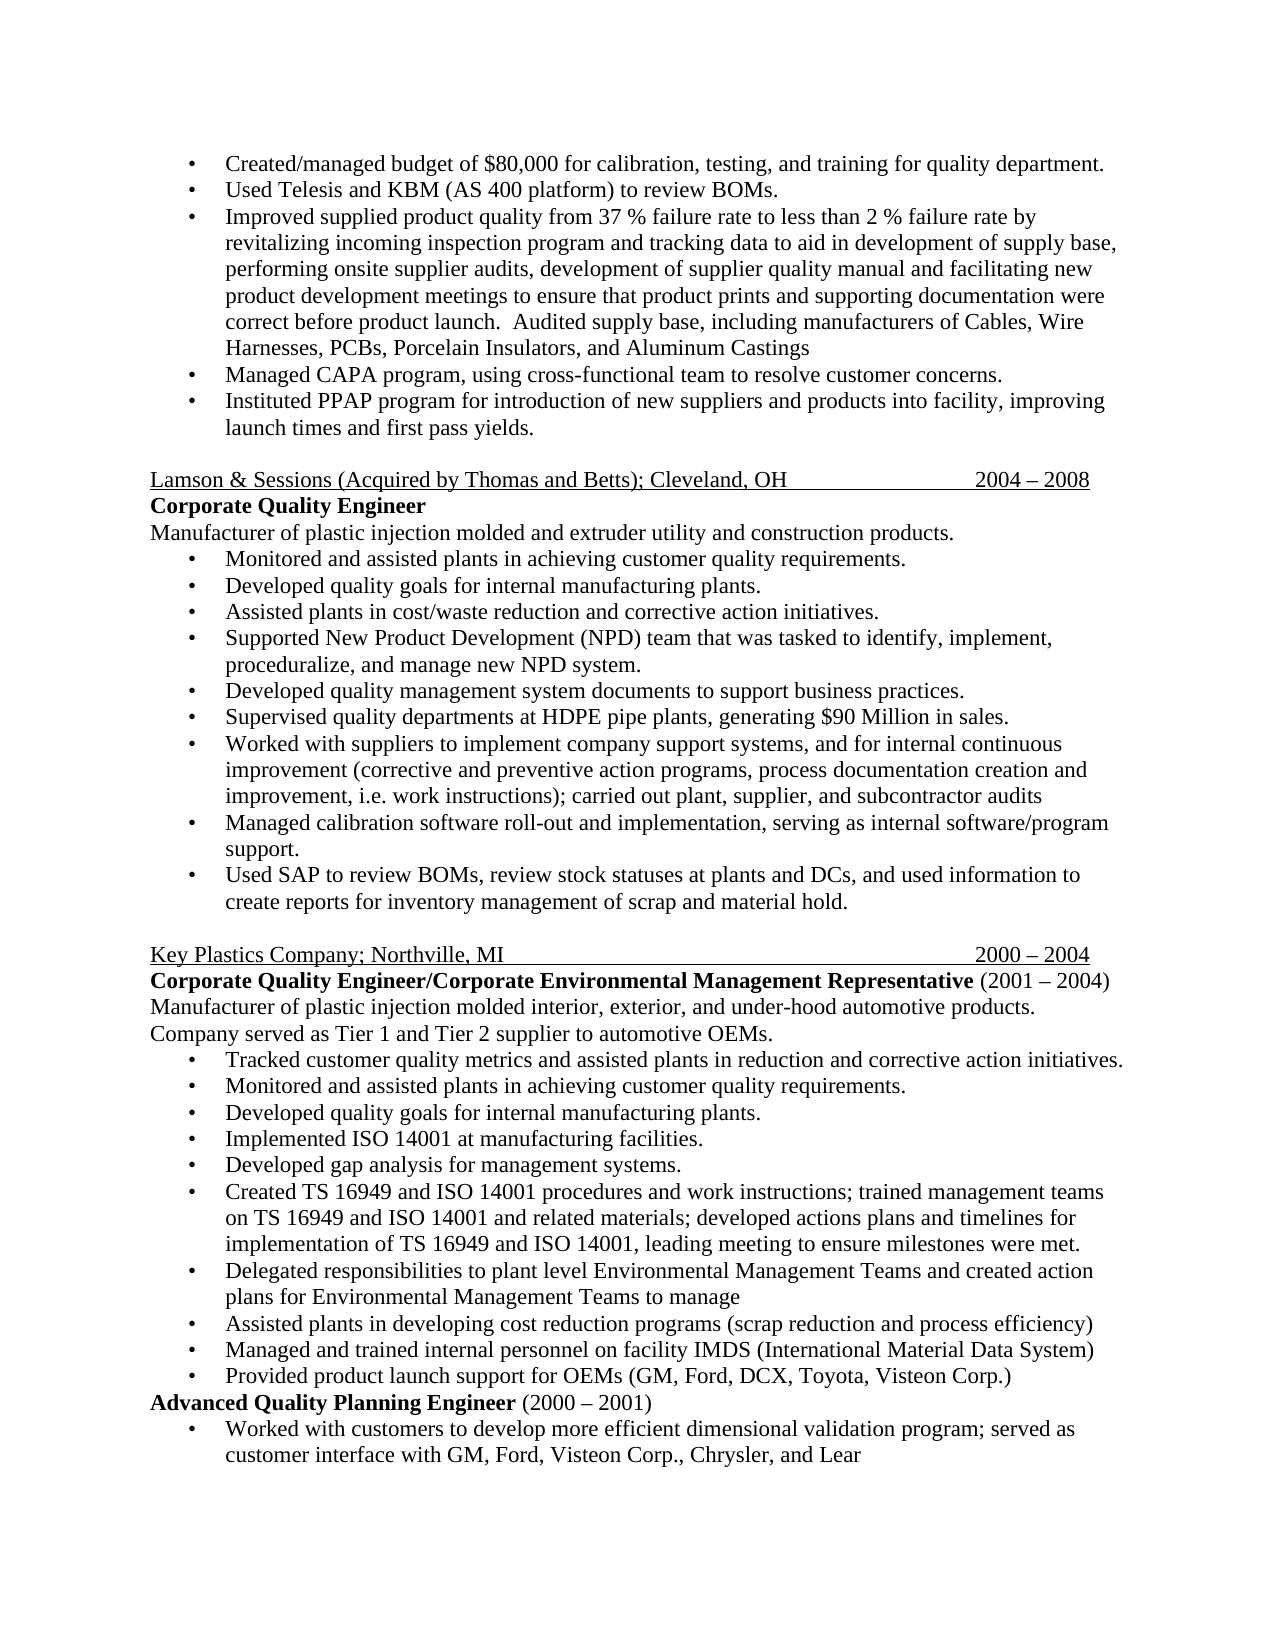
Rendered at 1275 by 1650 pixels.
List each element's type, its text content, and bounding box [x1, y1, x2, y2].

list Worked with customers to develop more efficient dimensional validation program; served as customer interface with GM, Ford, Visteon Corp., Chrysler, and Lear [188, 1415, 1125, 1468]
text Lamson & Sessions (Acquired by Thomas and Betts); Cleveland, OH 2004 – 2008 [150, 466, 1125, 493]
text Corporate Quality Engineer/Corporate Environmental Management Representative (2001 – 2004) [150, 967, 1125, 993]
list Assisted plants in cost/waste reduction and corrective action initiatives. [188, 598, 1125, 624]
list Created TS 16949 and ISO 14001 procedures and work instructions; trained management teams on TS 16949 and ISO 14001 and related materials; developed actions plans and timelines for implementation of TS 16949 and ISO 14001, leading meeting to ensure milestones were met. [188, 1178, 1125, 1257]
list Developed quality goals for internal manufacturing plants. [188, 1099, 1125, 1125]
list Assisted plants in developing cost reduction programs (scrap reduction and process efficiency) [188, 1309, 1125, 1336]
list Improved supplied product quality from 37 % failure rate to less than 2 % failure rate by revitalizing incoming inspection program and tracking data to aid in development of supply base, performing onsite supplier audits, development of supplier quality manual and facilitating new product development meetings to ensure that product prints and supporting documentation were correct before product launch. Audited supply base, including manufacturers of Cables, Wire Harnesses, PCBs, Porcelain Insulators, and Aluminum Castings [188, 203, 1125, 361]
text Manufacturer of plastic injection molded interior, exterior, and under-hood automotive products. Company served as Tier 1 and Tier 2 supplier to automotive OEMs. [150, 993, 1125, 1046]
list Created/managed budget of $80,000 for calibration, testing, and training for quality department. [188, 150, 1125, 176]
list Managed and trained internal personnel on facility IMDS (International Material Data System) [188, 1336, 1125, 1362]
list Instituted PPAP program for introduction of new suppliers and products into facility, improving launch times and first pass yields. [188, 387, 1125, 440]
list Developed quality management system documents to support business practices. [188, 677, 1125, 703]
list Used Telesis and KBM (AS 400 platform) to review BOMs. [188, 176, 1125, 203]
list Developed gap analysis for management systems. [188, 1151, 1125, 1178]
list Monitored and assisted plants in achieving customer quality requirements. [188, 1072, 1125, 1099]
list Managed calibration software roll-out and implementation, serving as internal software/program support. [188, 809, 1125, 862]
list Supported New Product Development (NPD) team that was tasked to identify, implement, proceduralize, and manage new NPD system. [188, 624, 1125, 677]
list Monitored and assisted plants in achieving customer quality requirements. [188, 545, 1125, 572]
text Advanced Quality Planning Engineer (2000 – 2001) [150, 1389, 1125, 1415]
list Tracked customer quality metrics and assisted plants in reduction and corrective action initiatives. [188, 1046, 1125, 1072]
text Key Plastics Company; Northville, MI 2000 – 2004 [150, 941, 1125, 967]
list Used SAP to review BOMs, review stock statuses at plants and DCs, and used information to create reports for inventory management of scrap and material hold. [188, 862, 1125, 914]
list Worked with suppliers to implement company support systems, and for internal continuous improvement (corrective and preventive action programs, process documentation creation and improvement, i.e. work instructions); carried out plant, supplier, and subcontractor audits [188, 730, 1125, 809]
list Managed CAPA program, using cross-functional team to resolve customer concerns. [188, 361, 1125, 387]
list Provided product launch support for OEMs (GM, Ford, DCX, Toyota, Visteon Corp.) [188, 1362, 1125, 1389]
list Implemented ISO 14001 at manufacturing facilities. [188, 1125, 1125, 1151]
text Manufacturer of plastic injection molded and extruder utility and construction products. [150, 519, 1125, 545]
list Delegated responsibilities to plant level Environmental Management Teams and created action plans for Environmental Management Teams to manage [188, 1257, 1125, 1309]
list Developed quality goals for internal manufacturing plants. [188, 572, 1125, 598]
text Corporate Quality Engineer [150, 493, 1125, 519]
list Supervised quality departments at HDPE pipe plants, generating $90 Million in sales. [188, 703, 1125, 730]
